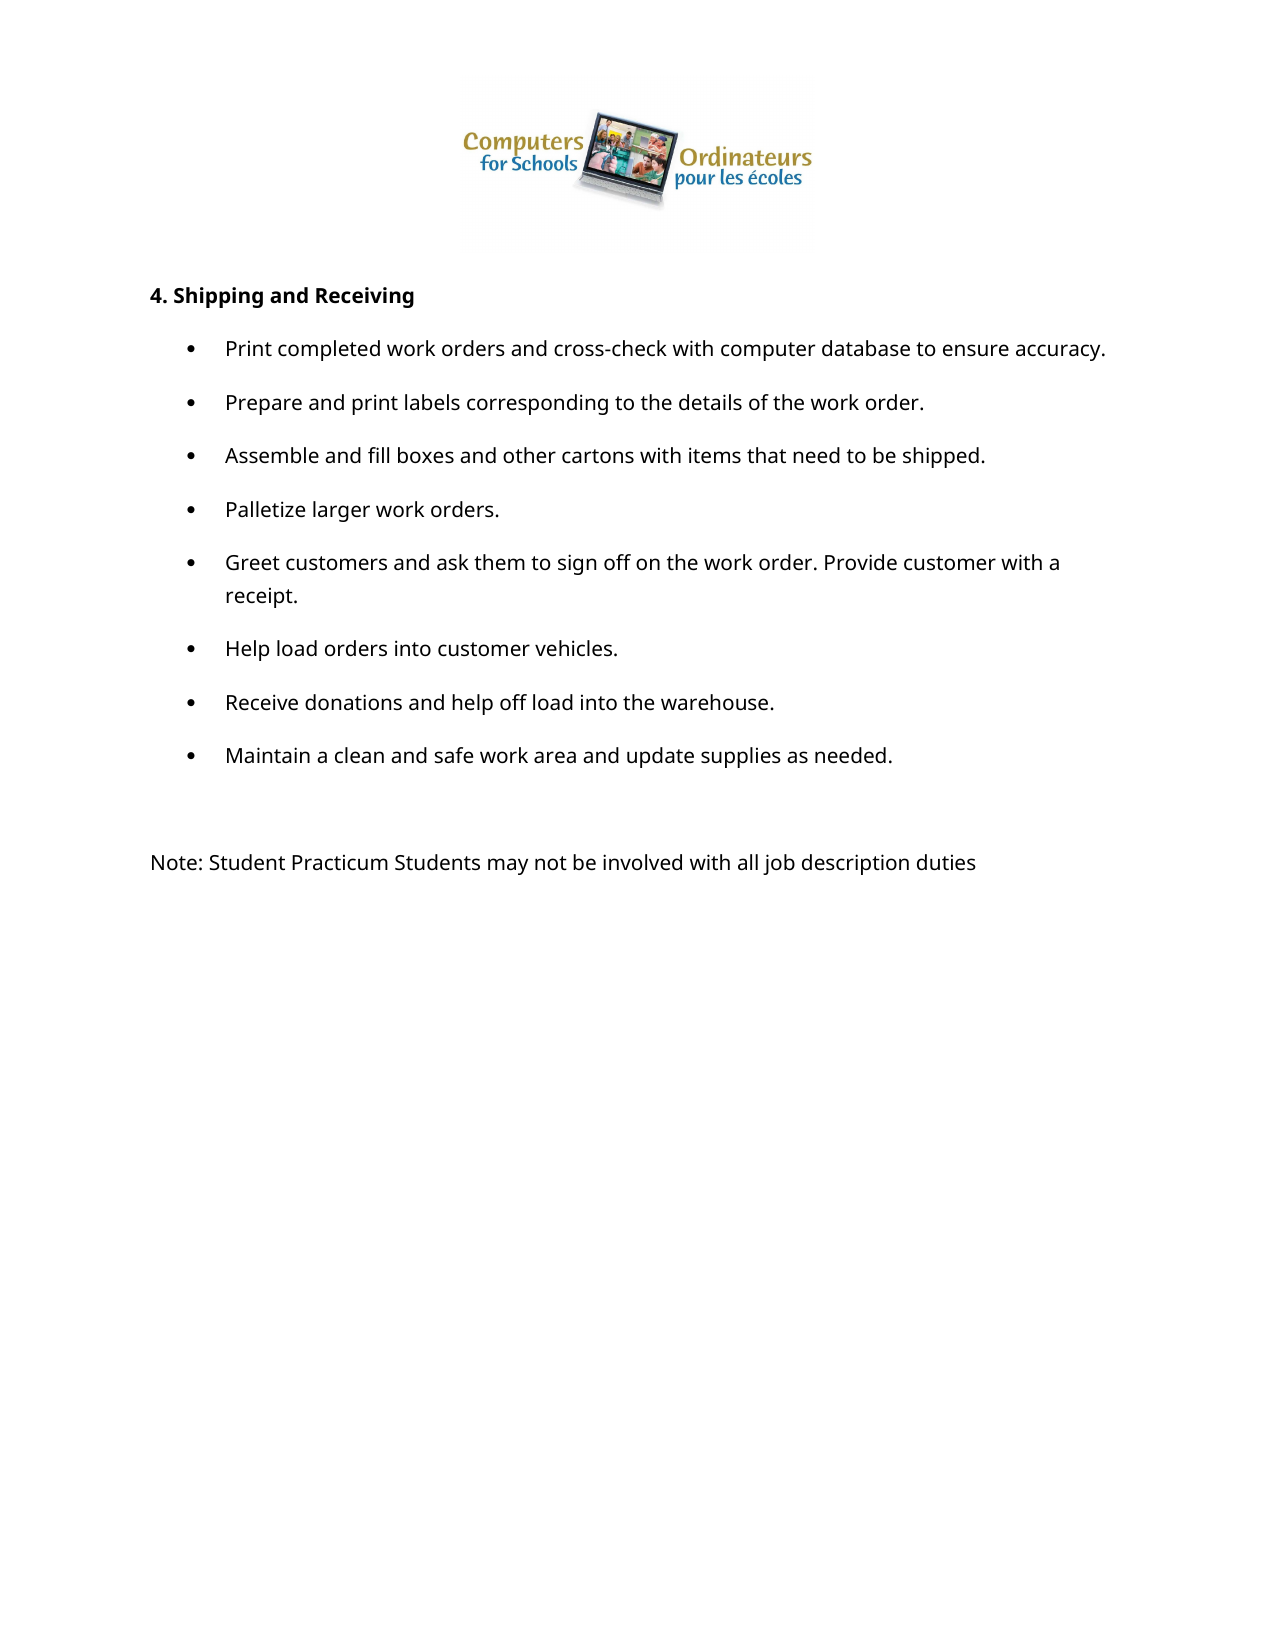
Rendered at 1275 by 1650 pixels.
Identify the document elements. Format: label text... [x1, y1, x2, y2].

list Greet customers and ask them to sign off on the work order. Provide customer with a receipt. [187, 548, 1125, 609]
list Assemble and fill boxes and other cartons with items that need to be shipped. [187, 441, 1125, 470]
picture [459, 75, 816, 253]
text Note: Student Practicum Students may not be involved with all job description duties [150, 848, 1125, 876]
text 4. Shipping and Receiving [150, 281, 1125, 309]
list Maintain a clean and safe work area and update supplies as needed. [187, 741, 1125, 769]
list Palletize larger work orders. [187, 495, 1125, 523]
list Receive donations and help off load into the warehouse. [187, 688, 1125, 716]
list Help load orders into customer vehicles. [187, 634, 1125, 663]
list Print completed work orders and cross-check with computer database to ensure accuracy. [187, 334, 1125, 363]
list Prepare and print labels corresponding to the details of the work order. [187, 388, 1125, 416]
